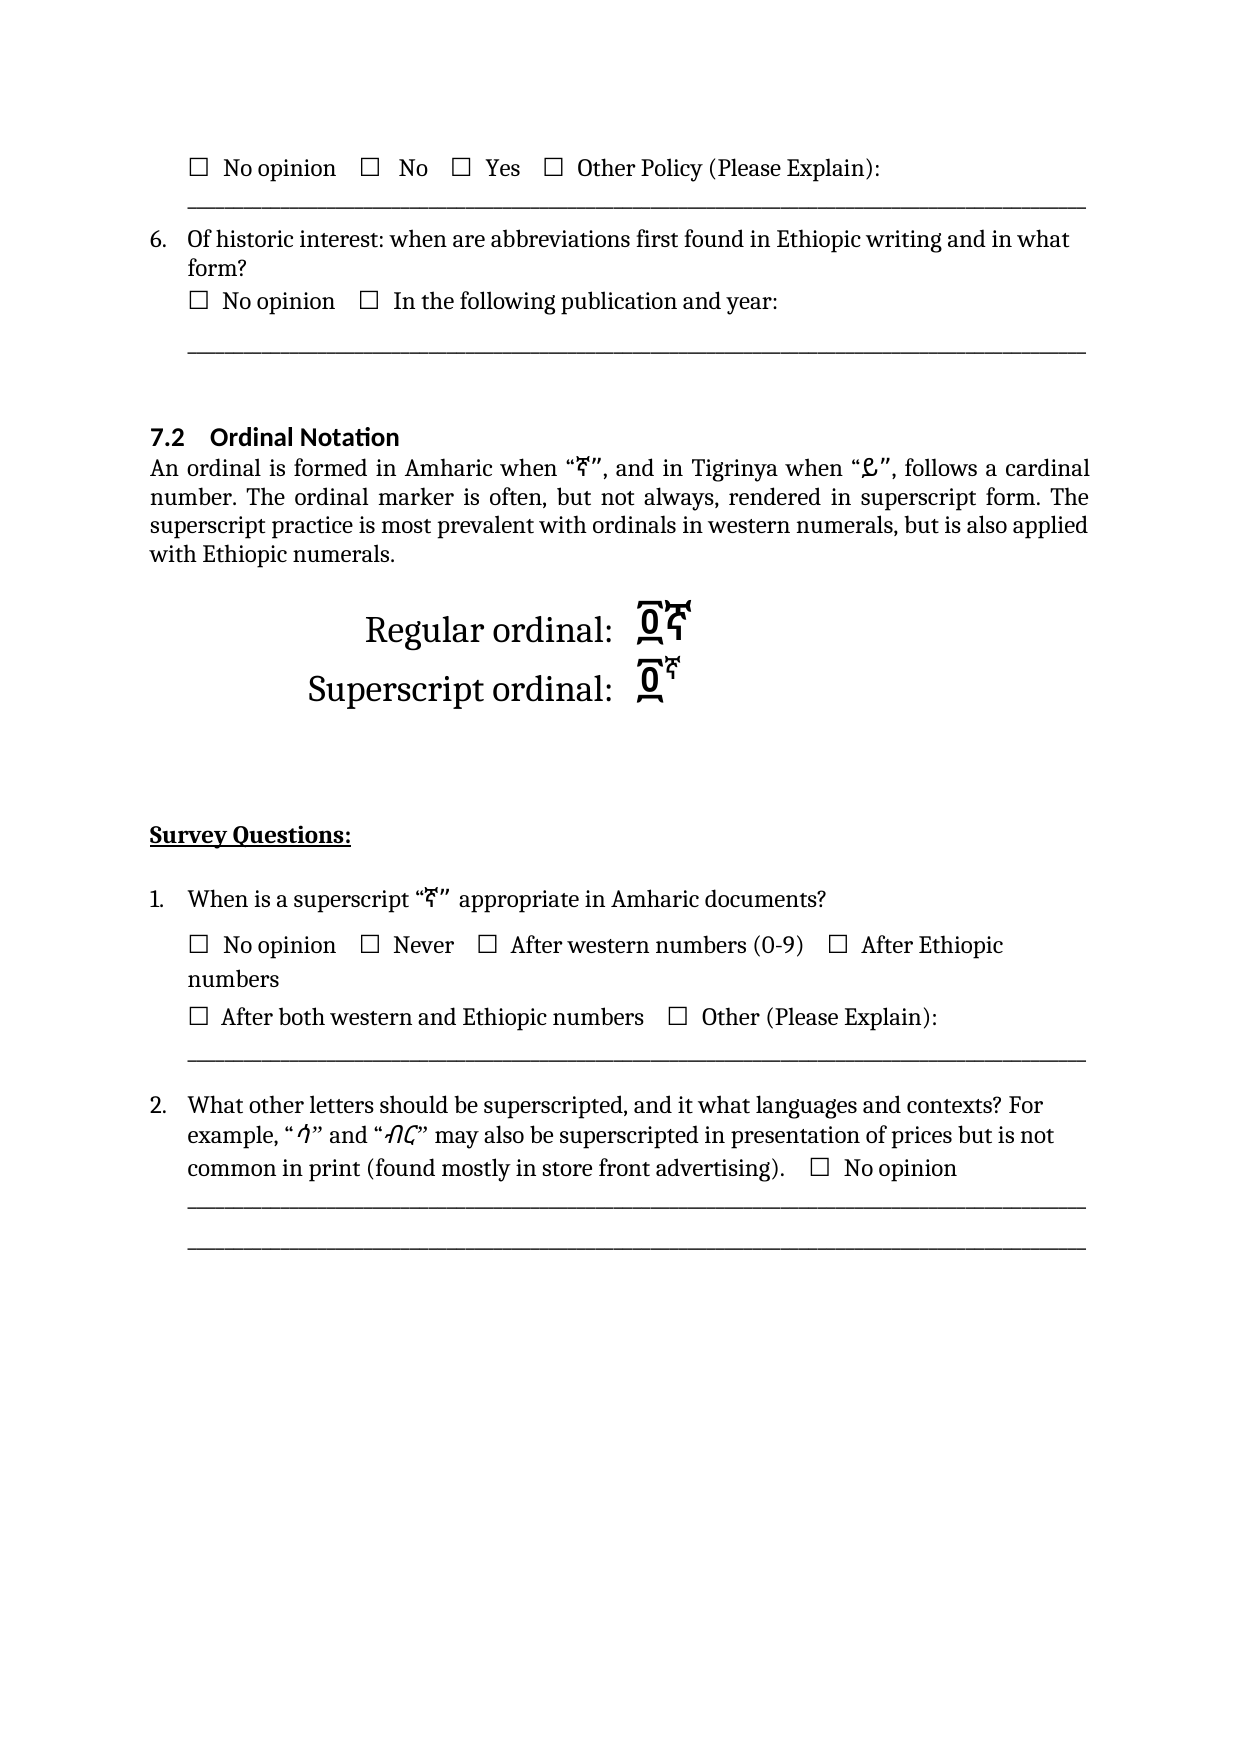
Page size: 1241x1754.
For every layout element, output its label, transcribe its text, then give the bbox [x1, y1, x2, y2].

table_header ፬ኛ [625, 594, 1211, 652]
list When is a superscript “ኛ” appropriate in Amharic documents? [150, 885, 1090, 914]
text Survey Questions: [150, 821, 1090, 850]
list Of historic interest: when are abbreviations first found in Ethiopic writing and in what form? ☐ No opinion ☐ In the following publication and year: [150, 225, 1090, 317]
table_cell ፬ኛ [625, 652, 1211, 710]
text _________________________________________________________________________________________________ [187, 329, 1090, 358]
list ☐ No opinion ☐ Never ☐ After western numbers (0-9) ☐ After Ethiopic numbers ☐ After both western and Ethiopic numbers ☐ Other (Please Explain): _________________________________________________________________________________________________ [187, 927, 1090, 1066]
subtitle Ordinal Notation [150, 420, 1090, 453]
table_header Regular ordinal: [214, 594, 625, 652]
text An ordinal is formed in Amharic when “ኛ”, and in Tigrinya when “ይ”, follows a cardinal number. The ordinal marker is often, but not always, rendered in superscript form. The superscript practice is most prevalent with ordinals in western numerals, but is also applied with Ethiopic numerals. [150, 453, 1090, 569]
table_cell Superscript ordinal: [214, 652, 625, 710]
text _________________________________________________________________________________________________ [187, 1225, 1090, 1253]
list What other letters should be superscripted, and it what languages and contexts? For example, “ሳ” and “ብር” may also be superscripted in presentation of prices but is not common in print (found mostly in store front advertising). ☐ No opinion _________________________________________________________________________________________________ [150, 1091, 1090, 1212]
